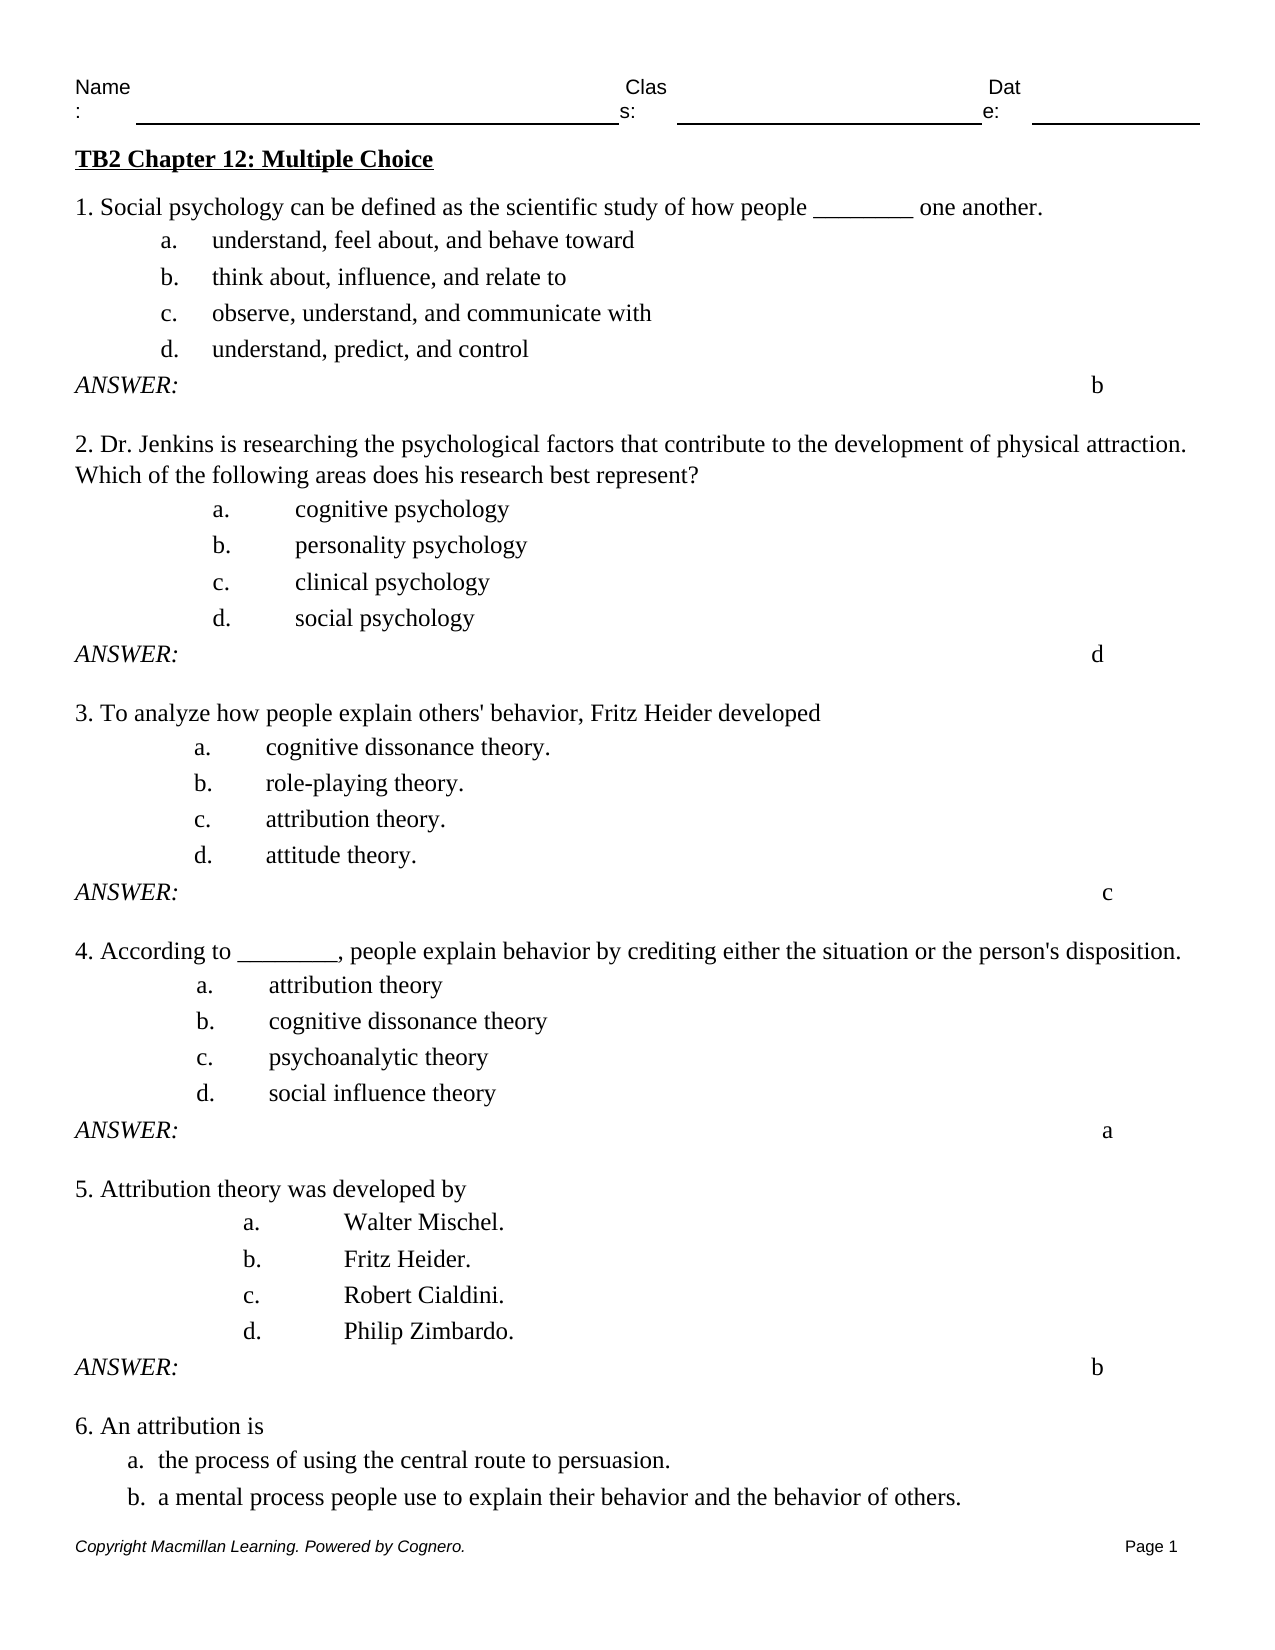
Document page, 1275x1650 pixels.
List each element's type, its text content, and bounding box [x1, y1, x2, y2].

table_header 5. Attribution theory was developed by [75, 1174, 1200, 1384]
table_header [75, 1411, 1200, 1515]
table_header 4. According to ________, people explain behavior by crediting either the situation or the person's disposition. [75, 936, 1200, 1147]
table_header 1. Social psychology can be defined as the scientific study of how people ________ one another. [75, 192, 1200, 402]
table_header 2. Dr. Jenkins is researching the psychological factors that contribute to the development of physical attraction. Which of the following areas does his research best represent? [75, 430, 1200, 671]
table_header 3. To analyze how people explain others' behavior, Fritz Heider developed [75, 698, 1200, 909]
